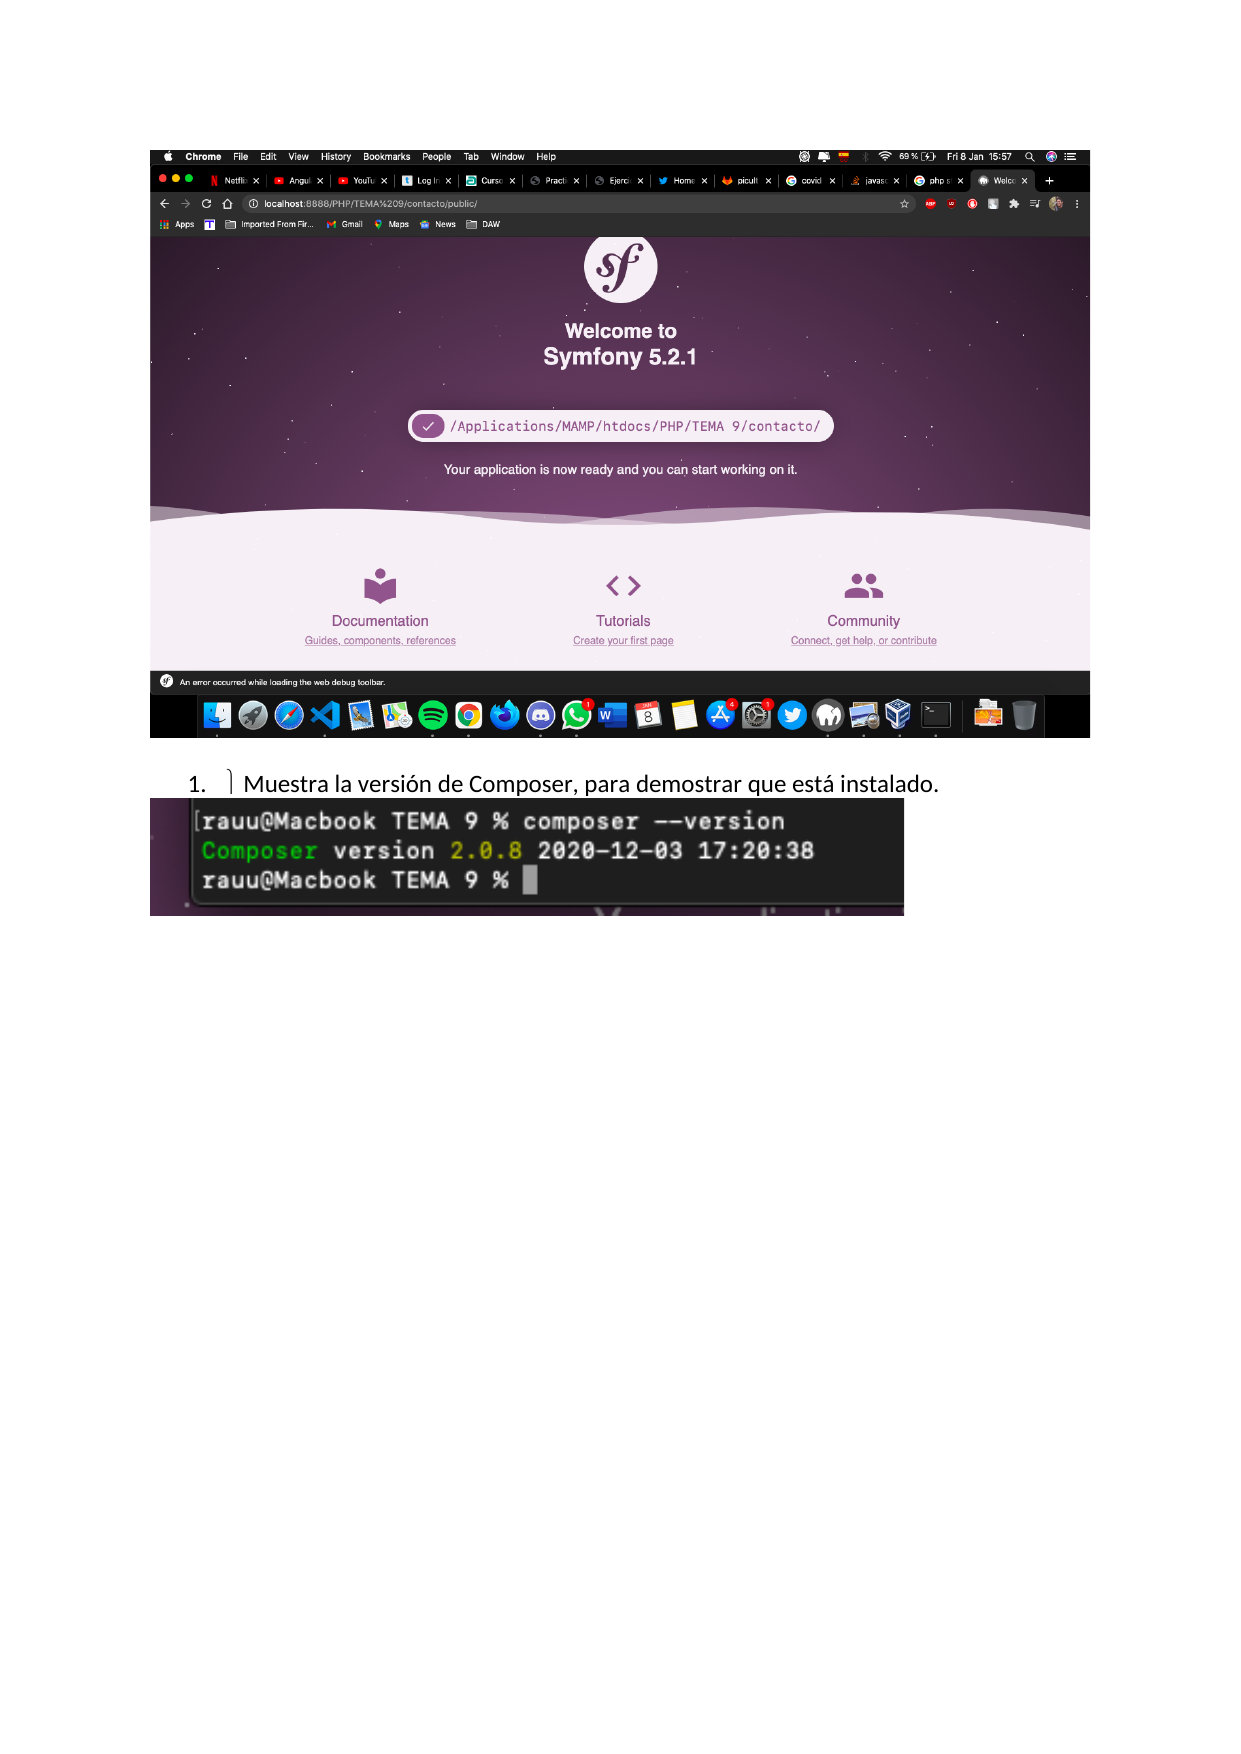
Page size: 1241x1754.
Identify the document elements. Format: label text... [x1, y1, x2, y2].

picture [150, 150, 1091, 738]
picture [150, 798, 905, 916]
list Muestra la versión de Composer, para demostrar que está instalado. [187, 768, 1090, 799]
